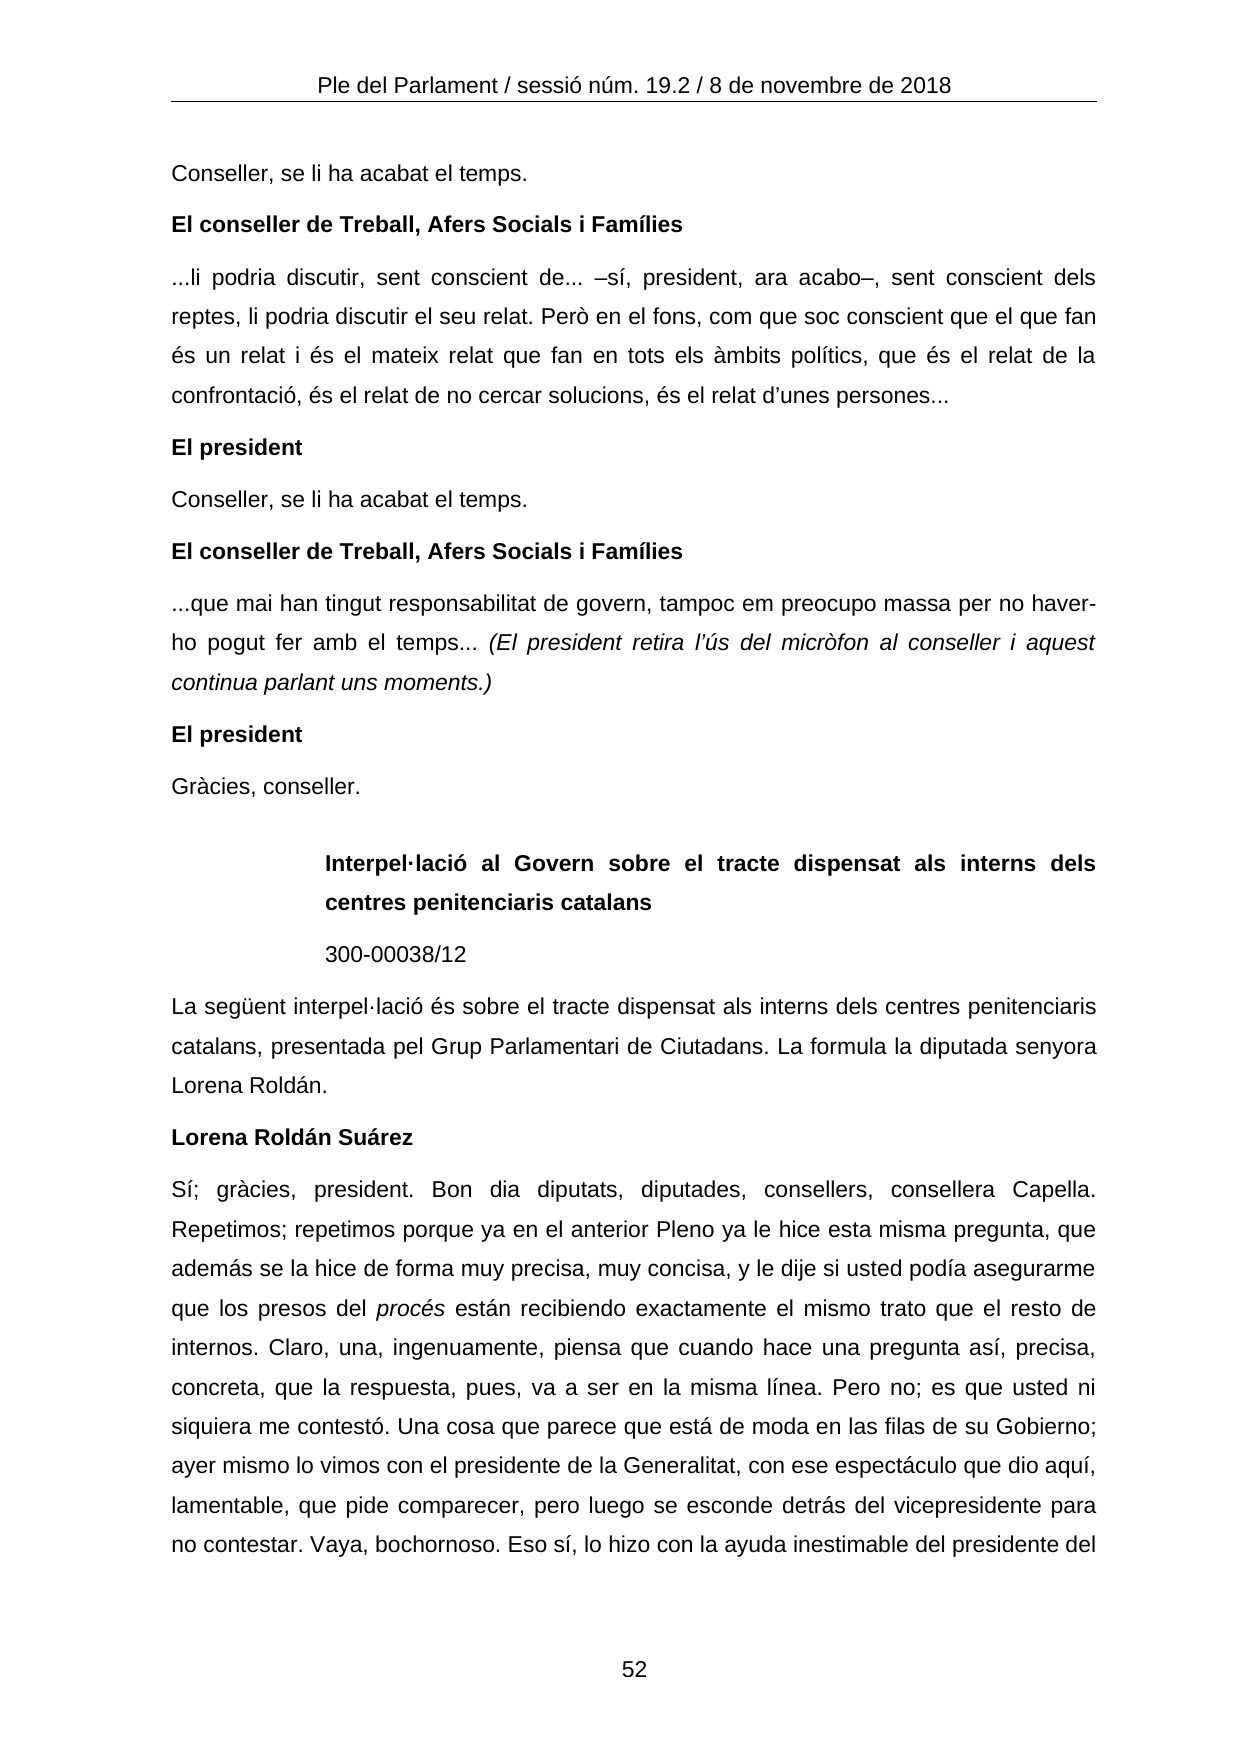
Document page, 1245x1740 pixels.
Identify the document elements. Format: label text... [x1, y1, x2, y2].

text Conseller, se li ha acabat el temps. [171, 486, 1097, 512]
text Interpel·lació al Govern sobre el tracte dispensat als interns dels centres penitenciaris catalans [325, 850, 1097, 916]
text Gràcies, conseller. [171, 773, 1097, 799]
text El president [171, 721, 1097, 747]
text El conseller de Treball, Afers Socials i Famílies [171, 538, 1097, 564]
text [171, 1176, 1097, 1558]
text La següent interpel·lació és sobre el tracte dispensat als interns dels centres penitenciaris catalans, presentada pel Grup Parlamentari de Ciutadans. La formula la diputada senyora Lorena Roldán. [171, 993, 1097, 1098]
text El president [171, 434, 1097, 460]
text Lorena Roldán Suárez [171, 1124, 1097, 1150]
text 300-00038/12 [325, 941, 1097, 967]
text El conseller de Treball, Afers Socials i Famílies [171, 211, 1097, 238]
text ...que mai han tingut responsabilitat de govern, tampoc em preocupo massa per no haver-ho pogut fer amb el temps... (El president retira l’ús del micròfon al conseller i aquest continua parlant uns moments.) [171, 590, 1097, 695]
text ...li podria discutir, sent conscient de... –sí, president, ara acabo–, sent conscient dels reptes, li podria discutir el seu relat. Però en el fons, com que soc conscient que el que fan és un relat i és el mateix relat que fan en tots els àmbits polítics, que és el relat de la confrontació, és el relat de no cercar solucions, és el relat d’unes persones... [171, 263, 1097, 408]
text Conseller, se li ha acabat el temps. [171, 159, 1097, 186]
